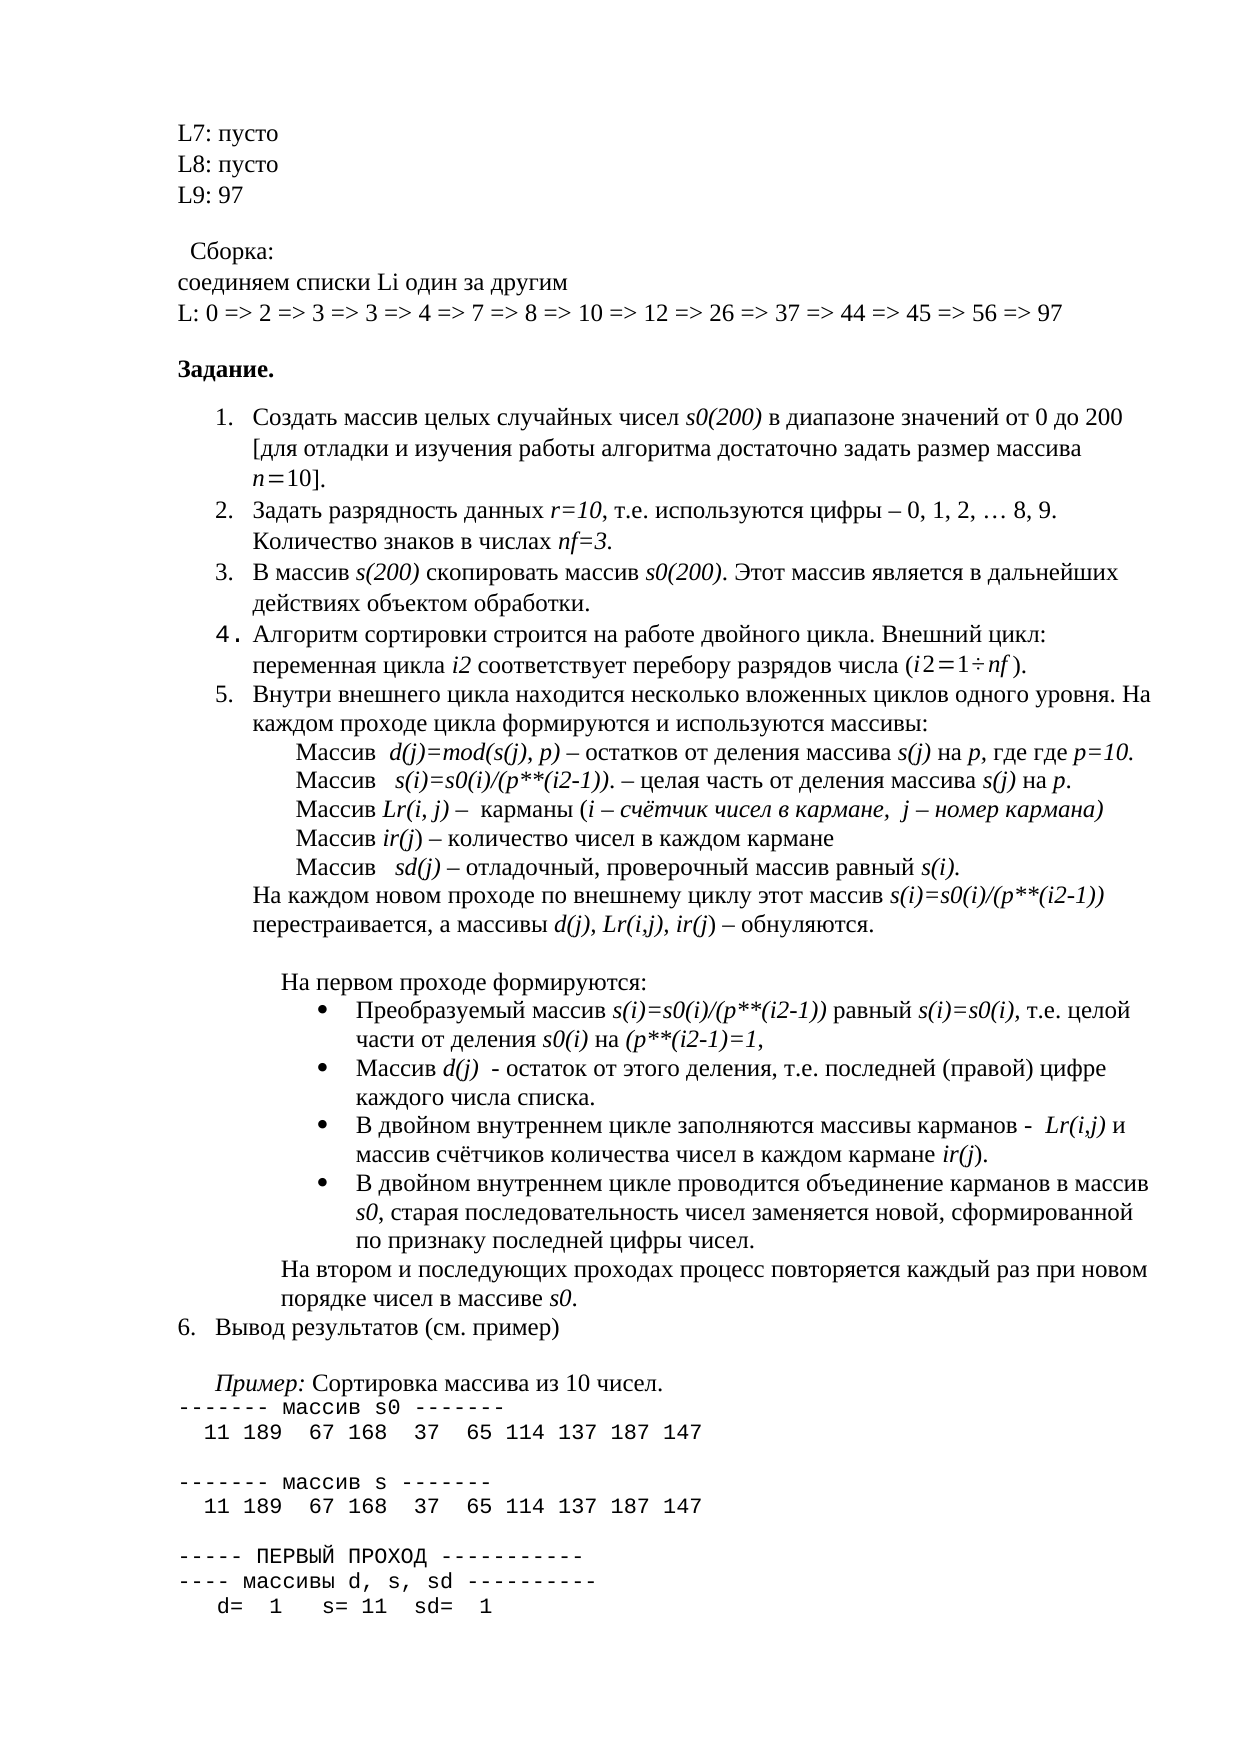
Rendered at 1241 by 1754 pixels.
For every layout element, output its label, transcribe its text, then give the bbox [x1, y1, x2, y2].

list Преобразуемый массив s(i)=s0(i)/(p**(i2-1)) равный s(i)=s0(i), т.е. целой части от деления s0(i) на (p**(i2-1)=1, [318, 995, 1152, 1053]
list В двойном внутреннем цикле заполняются массивы карманов - Lr(i,j) и массив счётчиков количества чисел в каждом кармане ir(j). [318, 1110, 1152, 1168]
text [177, 118, 1152, 209]
text Массив d(j)=mod(s(j), p) – остатков от деления массива s(j) на p, где где p=10. [177, 737, 1152, 765]
list Задать разрядность данных r=10, т.е. используются цифры – 0, 1, 2, … 8, 9. Количество знаков в числах nf=3. [215, 495, 1152, 555]
text Cборка: соединяем списки Li один за другим L: 0 => 2 => 3 => 3 => 4 => 7 => 8 => 10 => 12 => 26 => 37 => 44 => 45 => 56 => 97 [177, 236, 1152, 327]
text Пример: Сортировка массива из 10 чисел. [215, 1368, 1152, 1397]
text Задание. [177, 354, 1152, 383]
text Массив sd(j) – отладочный, проверочный массив равный s(i). [177, 852, 1152, 880]
text Массив s(i)=s0(i)/(p**(i2-1)). – целая часть от деления массива s(j) на p. [177, 765, 1152, 794]
text d= 1 s= 11 sd= 1 [177, 1595, 1152, 1620]
list Создать массив целых случайных чисел s0(200) в диапазоне значений от 0 до 200 [для отладки и изучения работы алгоритма достаточно задать размер массива ]. [215, 402, 1152, 493]
text Массив ir(j) – количество чисел в каждом кармане [177, 823, 1152, 852]
text ---- массивы d, s, sd ---------- [177, 1570, 1152, 1595]
text 11 189 67 168 37 65 114 137 187 147 [177, 1496, 1152, 1521]
list В массив s(200) скопировать массив s0(200). Этот массив является в дальнейших действиях объектом обработки. [215, 557, 1152, 617]
list Алгоритм сортировки строится на работе двойного цикла. Внешний цикл: переменная цикла i2 соответствует перебору разрядов числа (). [215, 619, 1152, 679]
text На каждом новом проходе по внешнему циклу этот массив s(i)=s0(i)/(p**(i2-1)) перестраивается, а массивы d(j), Lr(i,j), ir(j) – обнуляются. [252, 880, 1152, 938]
list Внутри внешнего цикла находится несколько вложенных циклов одного уровня. На каждом проходе цикла формируются и используются массивы: [215, 679, 1152, 737]
list Массив d(j) - остаток от этого деления, т.е. последней (правой) цифре каждого числа списка. [318, 1053, 1152, 1110]
text На первом проходе формируются: [281, 967, 1152, 995]
list В двойном внутреннем цикле проводится объединение карманов в массив s0, старая последовательность чисел заменяется новой, сформированной по признаку последней цифры чисел. [318, 1168, 1152, 1254]
text ------- массив s ------- [177, 1471, 1152, 1496]
text На втором и последующих проходах процесс повторяется каждый раз при новом порядке чисел в массиве s0. [281, 1254, 1152, 1312]
text 11 189 67 168 37 65 114 137 187 147 [177, 1421, 1152, 1446]
text Массив Lr(i, j) – карманы (i – счётчик чисел в кармане, j – номер кармана) [177, 794, 1152, 823]
text 6. Вывод результатов (см. пример) [177, 1312, 1152, 1340]
text ------- массив s0 ------- [177, 1397, 1152, 1421]
text ----- Первый проход ----------- [177, 1545, 1152, 1570]
